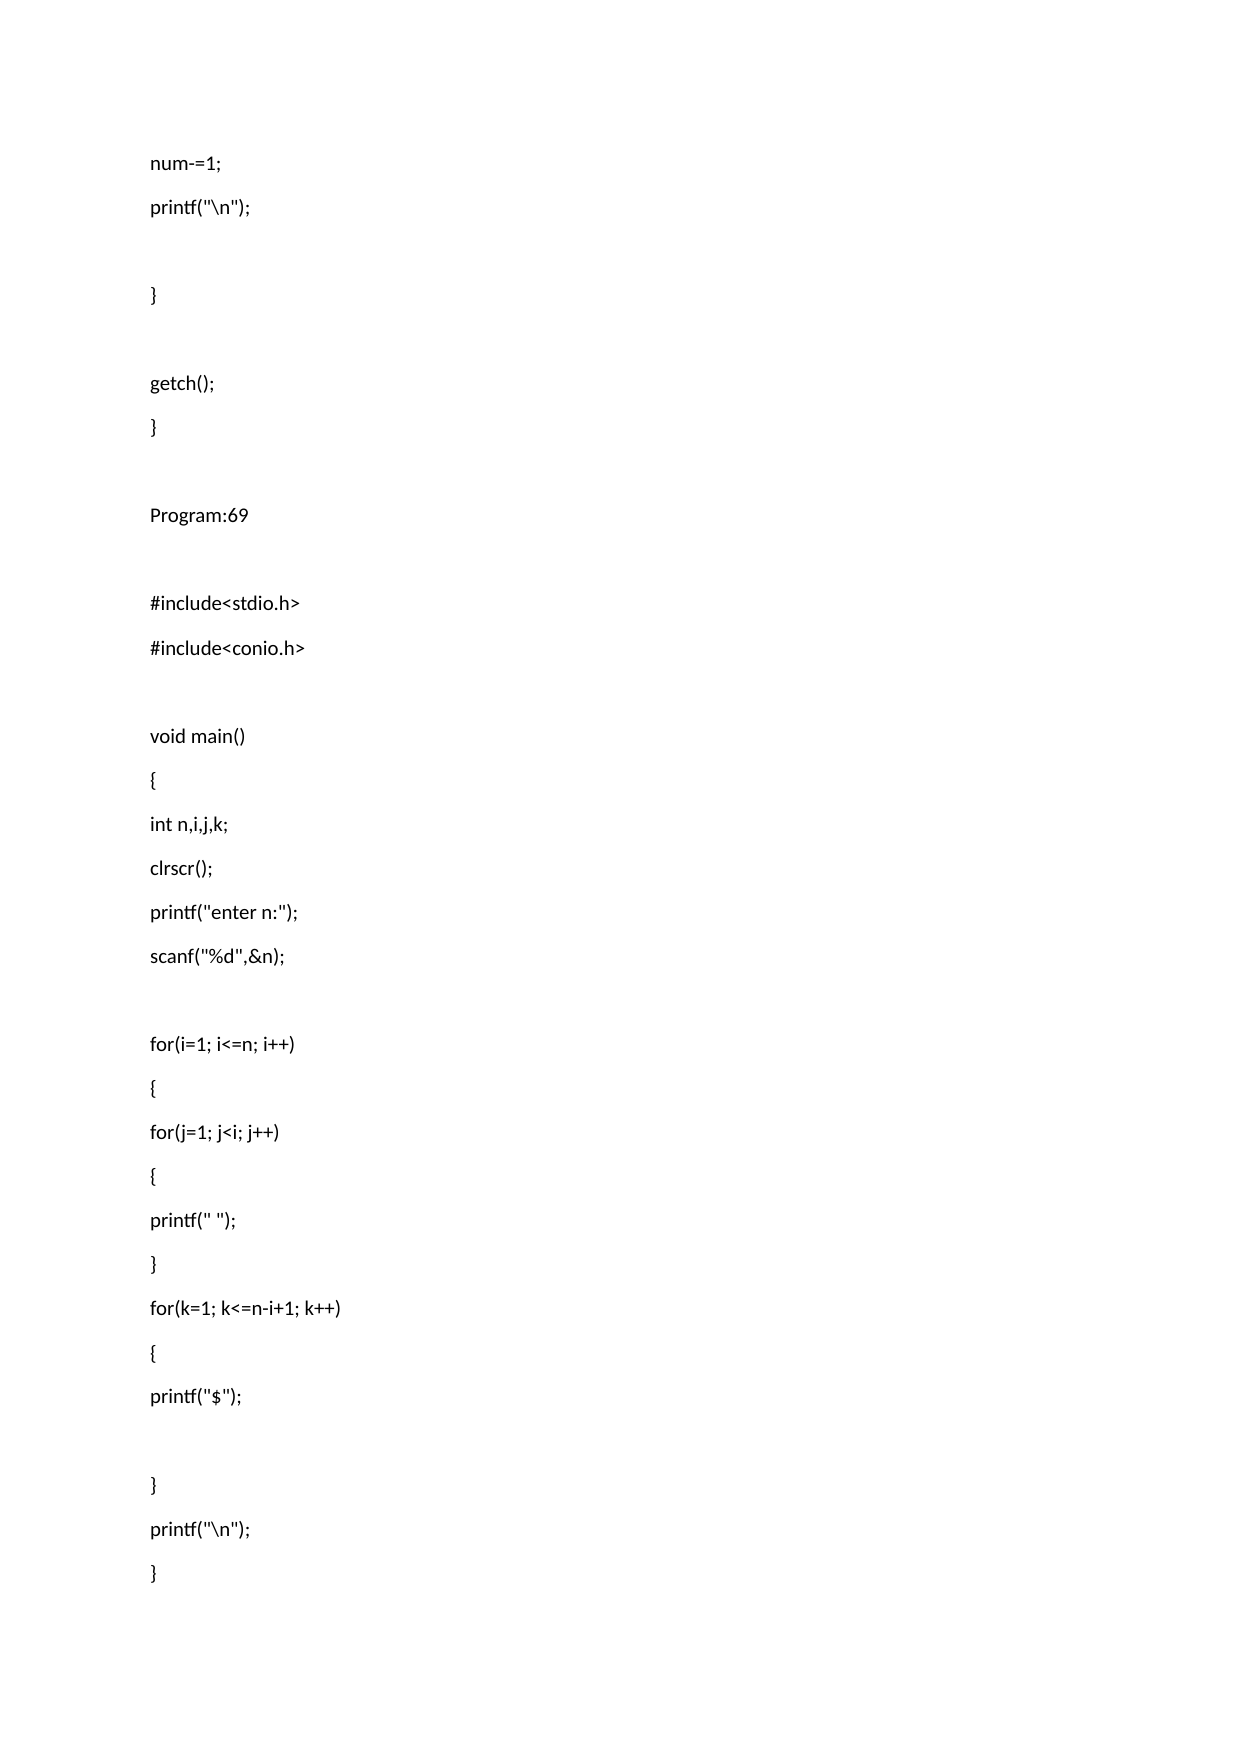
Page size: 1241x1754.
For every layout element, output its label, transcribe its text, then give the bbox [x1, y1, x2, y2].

text } [150, 1560, 1090, 1585]
text int n,i,j,k; [150, 811, 1090, 836]
text printf("\n"); [150, 1516, 1090, 1541]
text { [150, 1163, 1090, 1189]
text printf("enter n:"); [150, 899, 1090, 924]
text { [150, 1340, 1090, 1365]
text printf(" "); [150, 1207, 1090, 1233]
text Program:69 [150, 502, 1090, 528]
text #include<stdio.h> [150, 591, 1090, 616]
text num-=1; [150, 150, 1090, 175]
text for(k=1; k<=n-i+1; k++) [150, 1296, 1090, 1321]
text clrscr(); [150, 855, 1090, 880]
text { [150, 767, 1090, 792]
text #include<conio.h> [150, 635, 1090, 660]
text } [150, 414, 1090, 440]
text for(i=1; i<=n; i++) [150, 1031, 1090, 1057]
text printf("$"); [150, 1384, 1090, 1409]
text { [150, 1075, 1090, 1101]
text scanf("%d",&n); [150, 943, 1090, 968]
text } [150, 282, 1090, 308]
text for(j=1; j<i; j++) [150, 1119, 1090, 1145]
text void main() [150, 723, 1090, 748]
text getch(); [150, 370, 1090, 396]
text printf("\n"); [150, 194, 1090, 219]
text } [150, 1252, 1090, 1277]
text } [150, 1472, 1090, 1497]
